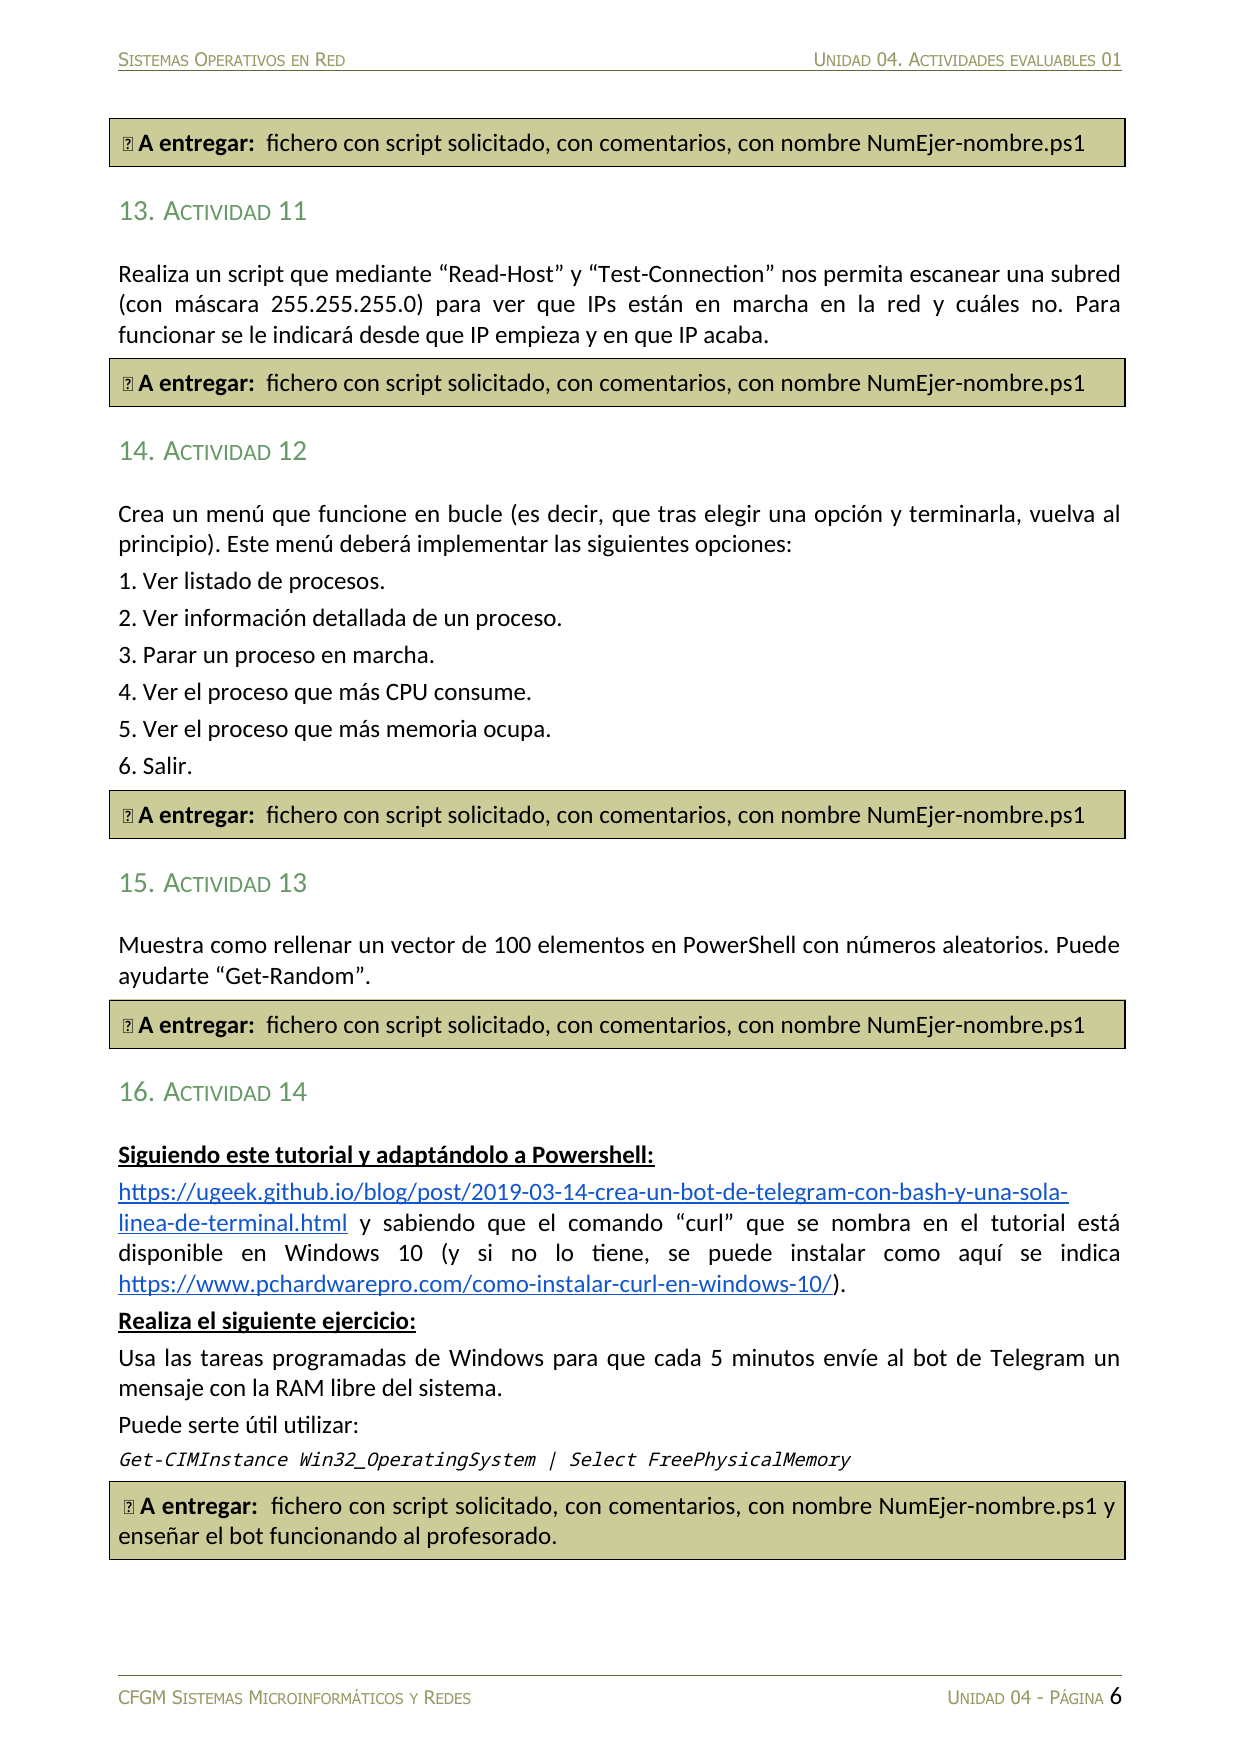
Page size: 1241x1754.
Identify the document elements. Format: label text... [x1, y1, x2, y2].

subtitle Actividad 14 [118, 1073, 1122, 1109]
text 📕 A entregar: fichero con script solicitado, con comentarios, con nombre NumEjer-nombre.ps1 y enseñar el bot funcionando al profesorado. [110, 1482, 1124, 1559]
text 5. Ver el proceso que más memoria ocupa. [118, 713, 1122, 744]
subtitle Actividad 13 [118, 864, 1122, 899]
text 📕 A entregar: fichero con script solicitado, con comentarios, con nombre NumEjer-nombre.ps1 [110, 791, 1124, 838]
text Crea un menú que funcione en bucle (es decir, que tras elegir una opción y terminarla, vuelva al principio). Este menú deberá implementar las siguientes opciones: [118, 498, 1122, 559]
text Puede serte útil utilizar: [118, 1409, 1122, 1440]
subtitle Actividad 11 [118, 192, 1122, 228]
text 2. Ver información detallada de un proceso. [118, 602, 1122, 633]
text Siguiendo este tutorial y adaptándolo a Powershell: [118, 1139, 1122, 1170]
text Get-CIMInstance Win32_OperatingSystem | Select FreePhysicalMemory [118, 1446, 1122, 1472]
text 📕 A entregar: fichero con script solicitado, con comentarios, con nombre NumEjer-nombre.ps1 [110, 1001, 1124, 1048]
text 📕 A entregar: fichero con script solicitado, con comentarios, con nombre NumEjer-nombre.ps1 [110, 359, 1124, 406]
text Realiza el siguiente ejercicio: [118, 1305, 1122, 1335]
text https://ugeek.github.io/blog/post/2019-03-14-crea-un-bot-de-telegram-con-bash-y-una-sola-linea-de-terminal.html y sabiendo que el comando “curl” que se nombra en el tutorial está disponible en Windows 10 (y si no lo tiene, se puede instalar como aquí se indica https://www.pchardwarepro.com/como-instalar-curl-en-windows-10/). [118, 1176, 1122, 1298]
text 📕 A entregar: fichero con script solicitado, con comentarios, con nombre NumEjer-nombre.ps1 [110, 119, 1124, 166]
text 3. Parar un proceso en marcha. [118, 639, 1122, 670]
text Usa las tareas programadas de Windows para que cada 5 minutos envíe al bot de Telegram un mensaje con la RAM libre del sistema. [118, 1342, 1122, 1403]
text Muestra como rellenar un vector de 100 elementos en PowerShell con números aleatorios. Puede ayudarte “Get-Random”. [118, 929, 1122, 991]
subtitle Actividad 12 [118, 432, 1122, 468]
text 6. Salir. [118, 750, 1122, 781]
text 4. Ver el proceso que más CPU consume. [118, 676, 1122, 707]
text 1. Ver listado de procesos. [118, 566, 1122, 596]
